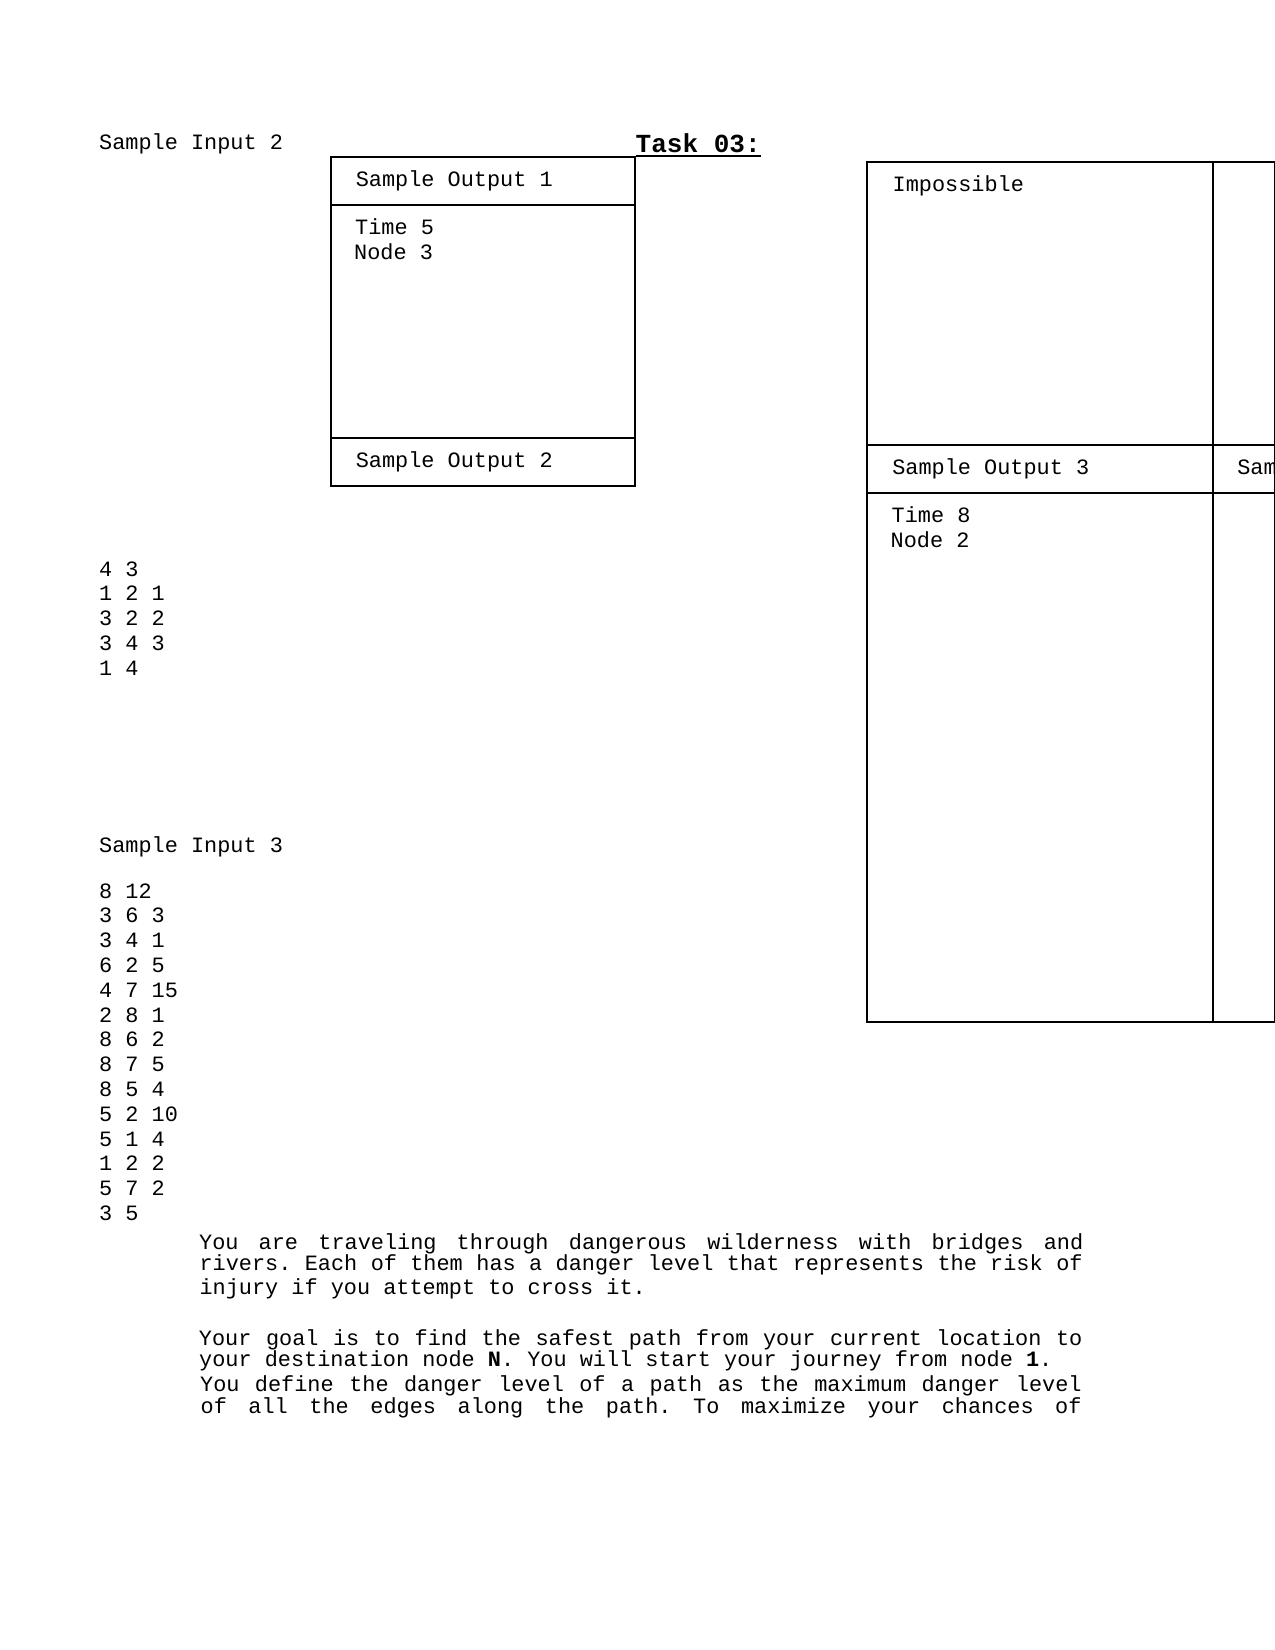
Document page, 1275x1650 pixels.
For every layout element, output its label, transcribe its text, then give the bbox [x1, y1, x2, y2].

table_cell Sample Output 2 [332, 439, 634, 485]
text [200, 1373, 1082, 1420]
text 3 2 2 [99, 607, 635, 632]
text 1 2 1 [99, 582, 635, 607]
table_cell [1214, 494, 1274, 1021]
table_cell Sample Output 3 [868, 446, 1212, 492]
text 8 7 5 [99, 1053, 635, 1078]
text 8 12 [99, 880, 635, 904]
text 1 4 [99, 657, 635, 682]
text 3 4 3 [99, 632, 635, 657]
text 5 1 4 [99, 1128, 635, 1152]
text 3 5 [99, 1202, 635, 1227]
text Your goal is to find the safest path from your current location to your destination node N. You will start your journey from node 1. [199, 1327, 1083, 1373]
text Sample Input 3 [99, 835, 635, 859]
text 6 2 5 [99, 954, 635, 979]
text 3 4 1 [99, 929, 635, 954]
text 4 7 15 [99, 979, 635, 1004]
text 3 6 3 [99, 904, 635, 929]
table_cell Time 5 Node 3 [332, 206, 634, 437]
text 5 7 2 [99, 1177, 635, 1202]
table_header [1214, 163, 1274, 444]
text 5 2 10 [99, 1103, 635, 1128]
table_cell Sample Graph 3 [1214, 446, 1274, 492]
table_header Sample Output 1 [332, 158, 634, 204]
text 4 3 [99, 558, 635, 582]
table_cell Time 8 Node 2 [868, 494, 1212, 1021]
text 8 5 4 [99, 1078, 635, 1103]
text Sample Input 2 [99, 131, 635, 156]
text 2 8 1 [99, 1004, 635, 1028]
text Task 03: [635, 131, 1172, 161]
table_header Impossible [868, 163, 1212, 444]
text 8 6 2 [99, 1028, 635, 1053]
text 1 2 2 [99, 1152, 635, 1177]
text You are traveling through dangerous wilderness with bridges and rivers. Each of them has a danger level that represents the risk of injury if you attempt to cross it. [199, 1231, 1083, 1301]
